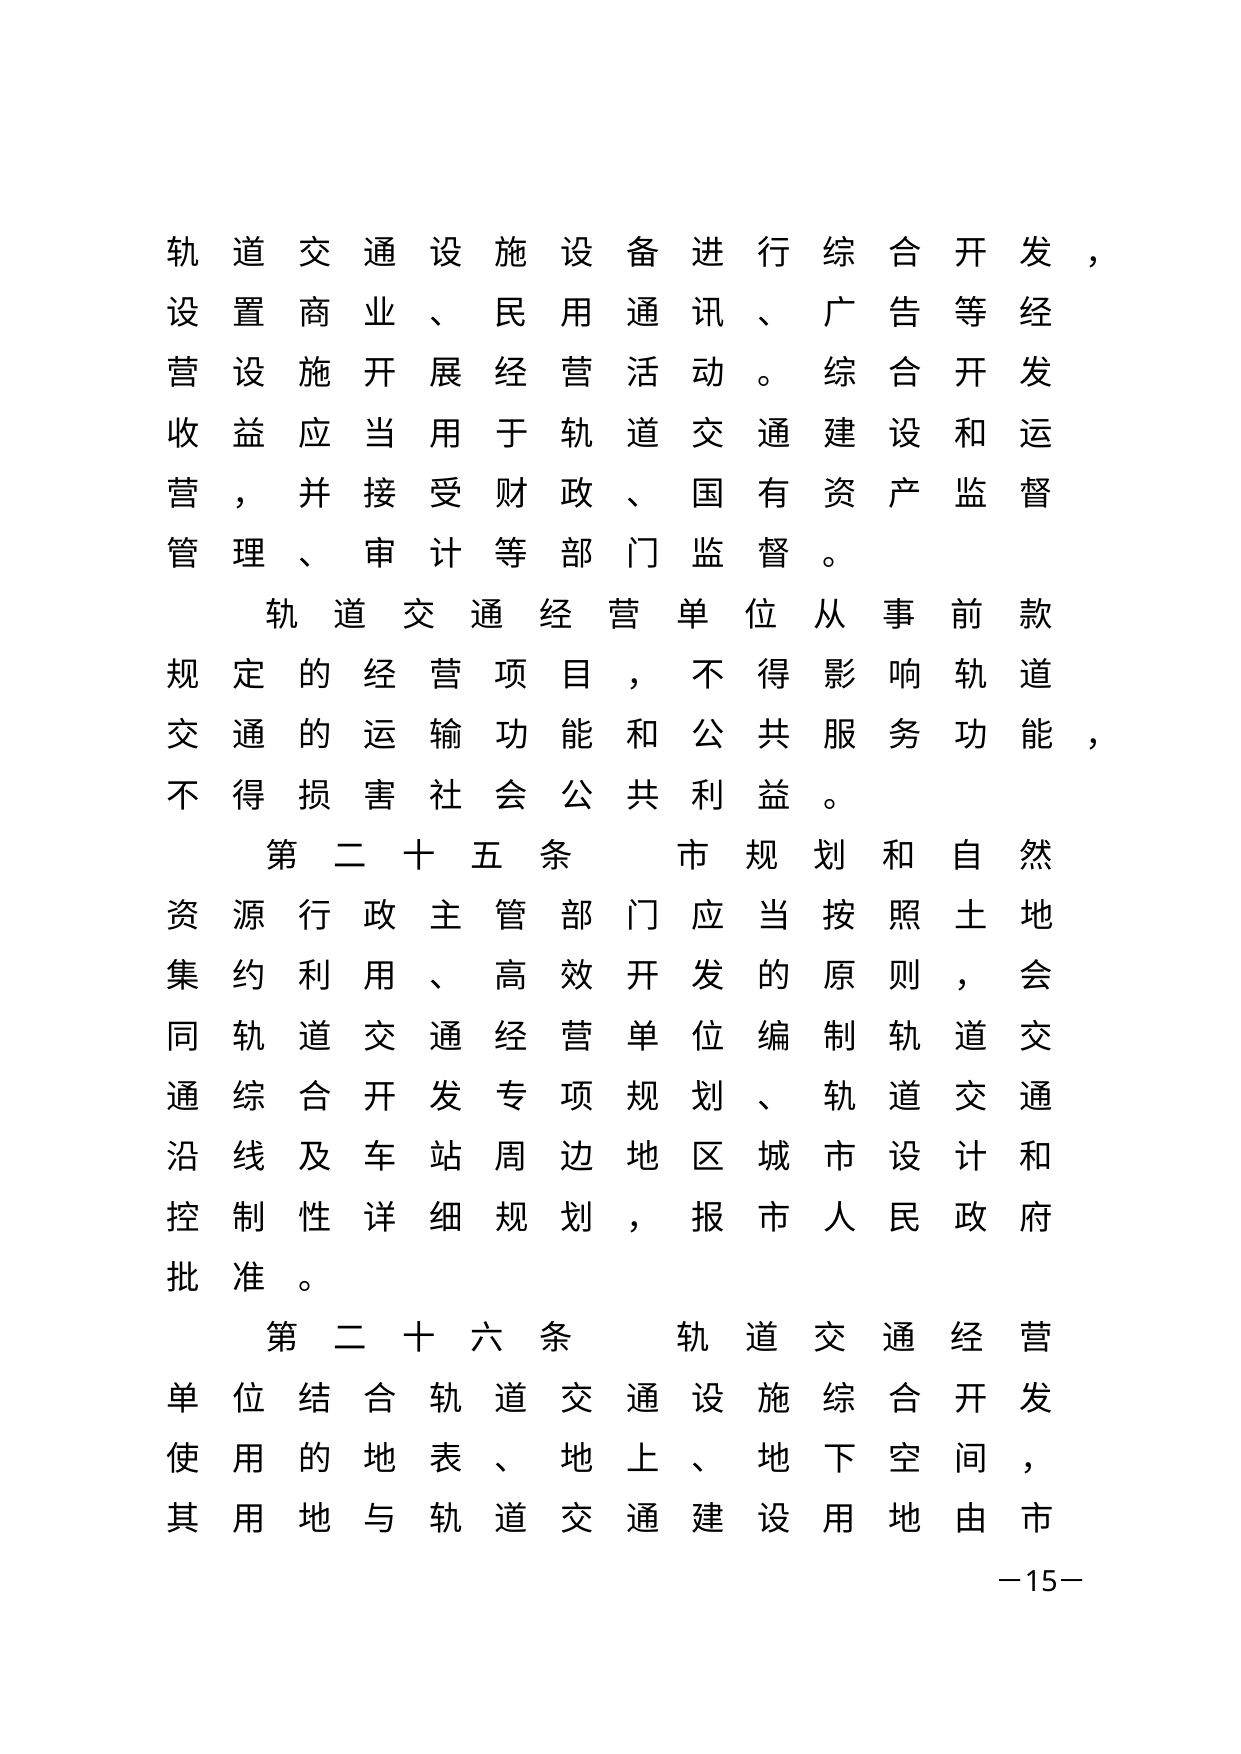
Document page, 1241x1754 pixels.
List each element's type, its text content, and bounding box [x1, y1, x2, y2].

text 第二十四条 国土空间规划确定的轨道交通用地范围及空间内，轨道交通经营单位可以利用轨道交通设施设备进行综合开发，设置商业、民用通讯、广告等经营设施开展经营活动。综合开发收益应当用于轨道交通建设和运营，并接受财政、国有资产监督管理、审计等部门监督。 [167, 219, 1085, 581]
text 第二十五条 市规划和自然资源行政主管部门应当按照土地集约利用、高效开发的原则，会同轨道交通经营单位编制轨道交通综合开发专项规划、轨道交通沿线及车站周边地区城市设计和控制性详细规划，报市人民政府批准。 [167, 823, 1085, 1305]
text 第二十六条 轨道交通经营单位结合轨道交通设施综合开发使用的地表、地上、地下空间，其用地与轨道交通建设用地由市规划和自然资源行政主管部门一并规划，符合划拨或者协议出让条件的，依法办理相应土地划拨或者协议出让手续。 [167, 1305, 1085, 1546]
text 轨道交通经营单位从事前款规定的经营项目，不得影响轨道交通的运输功能和公共服务功能，不得损害社会公共利益。 [167, 581, 1085, 823]
